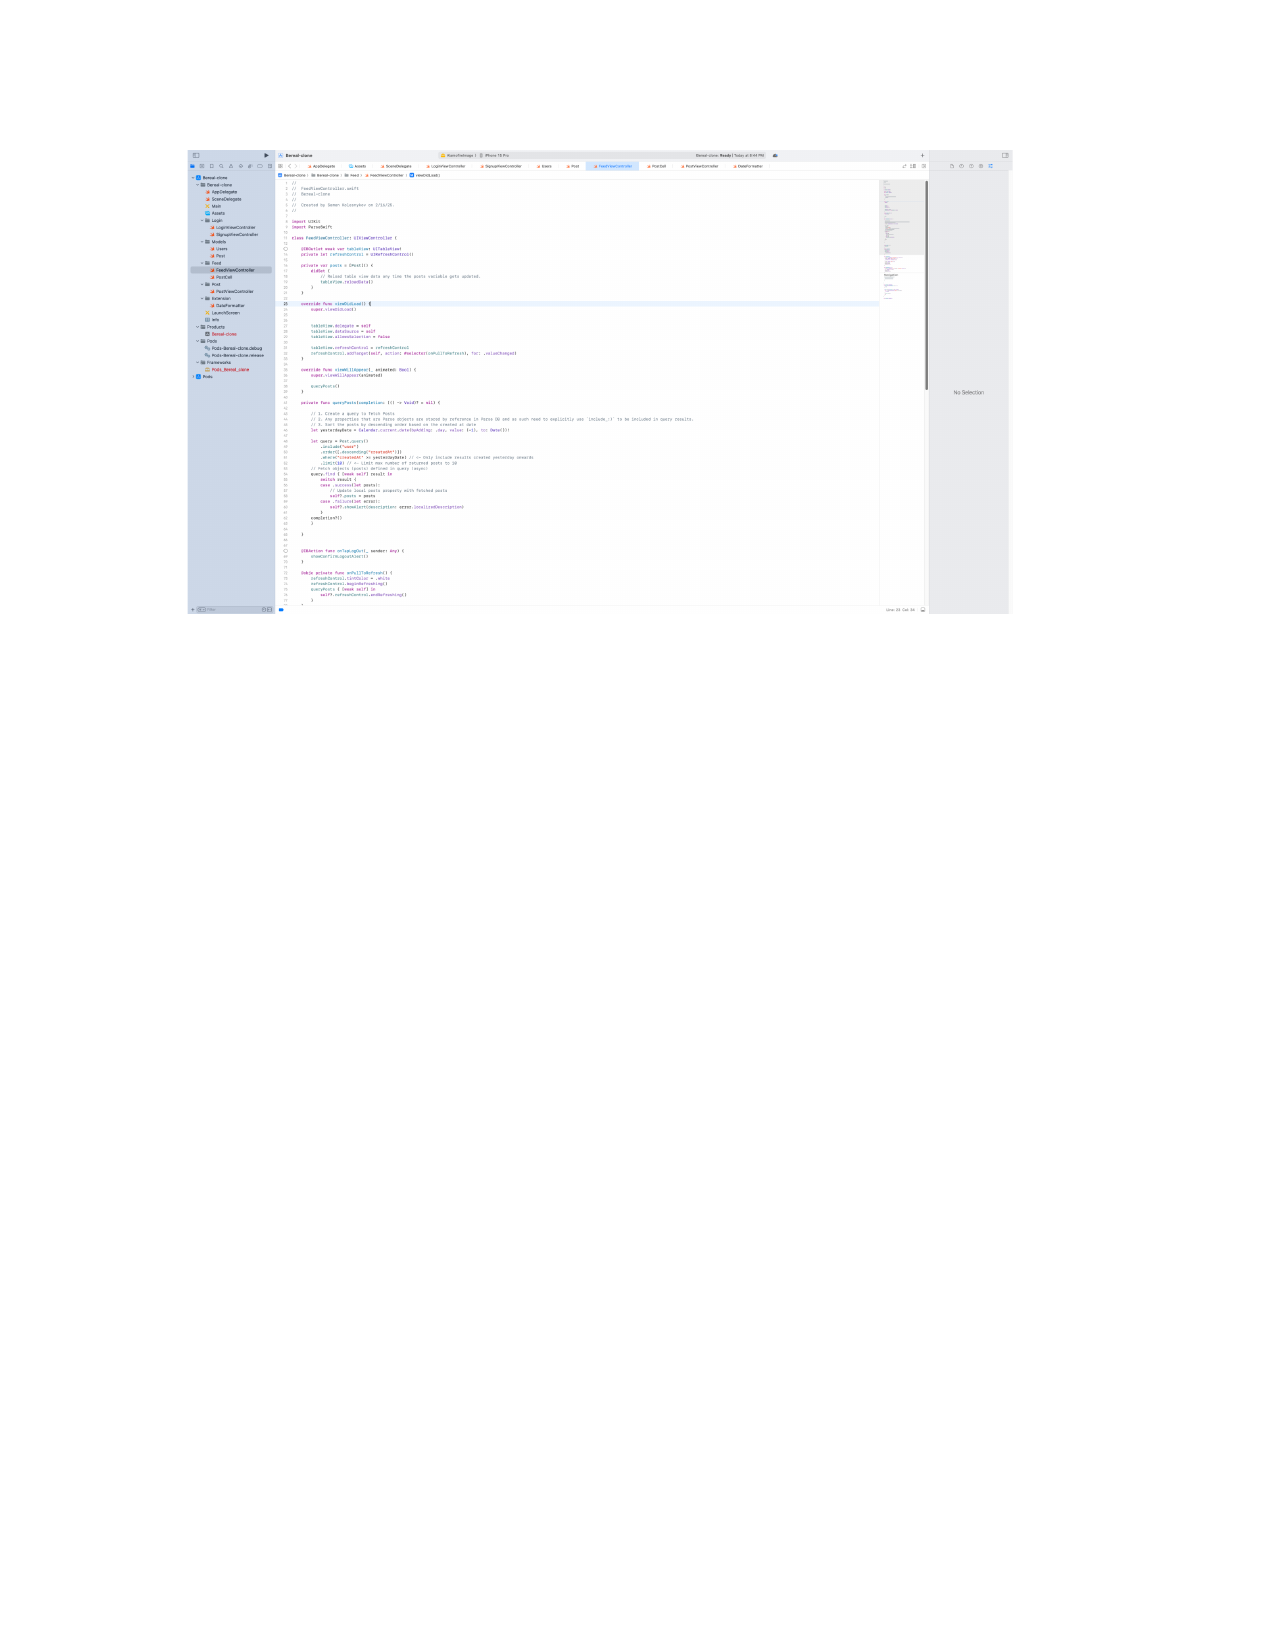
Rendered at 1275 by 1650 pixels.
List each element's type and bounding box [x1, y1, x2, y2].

picture [187, 150, 1013, 614]
